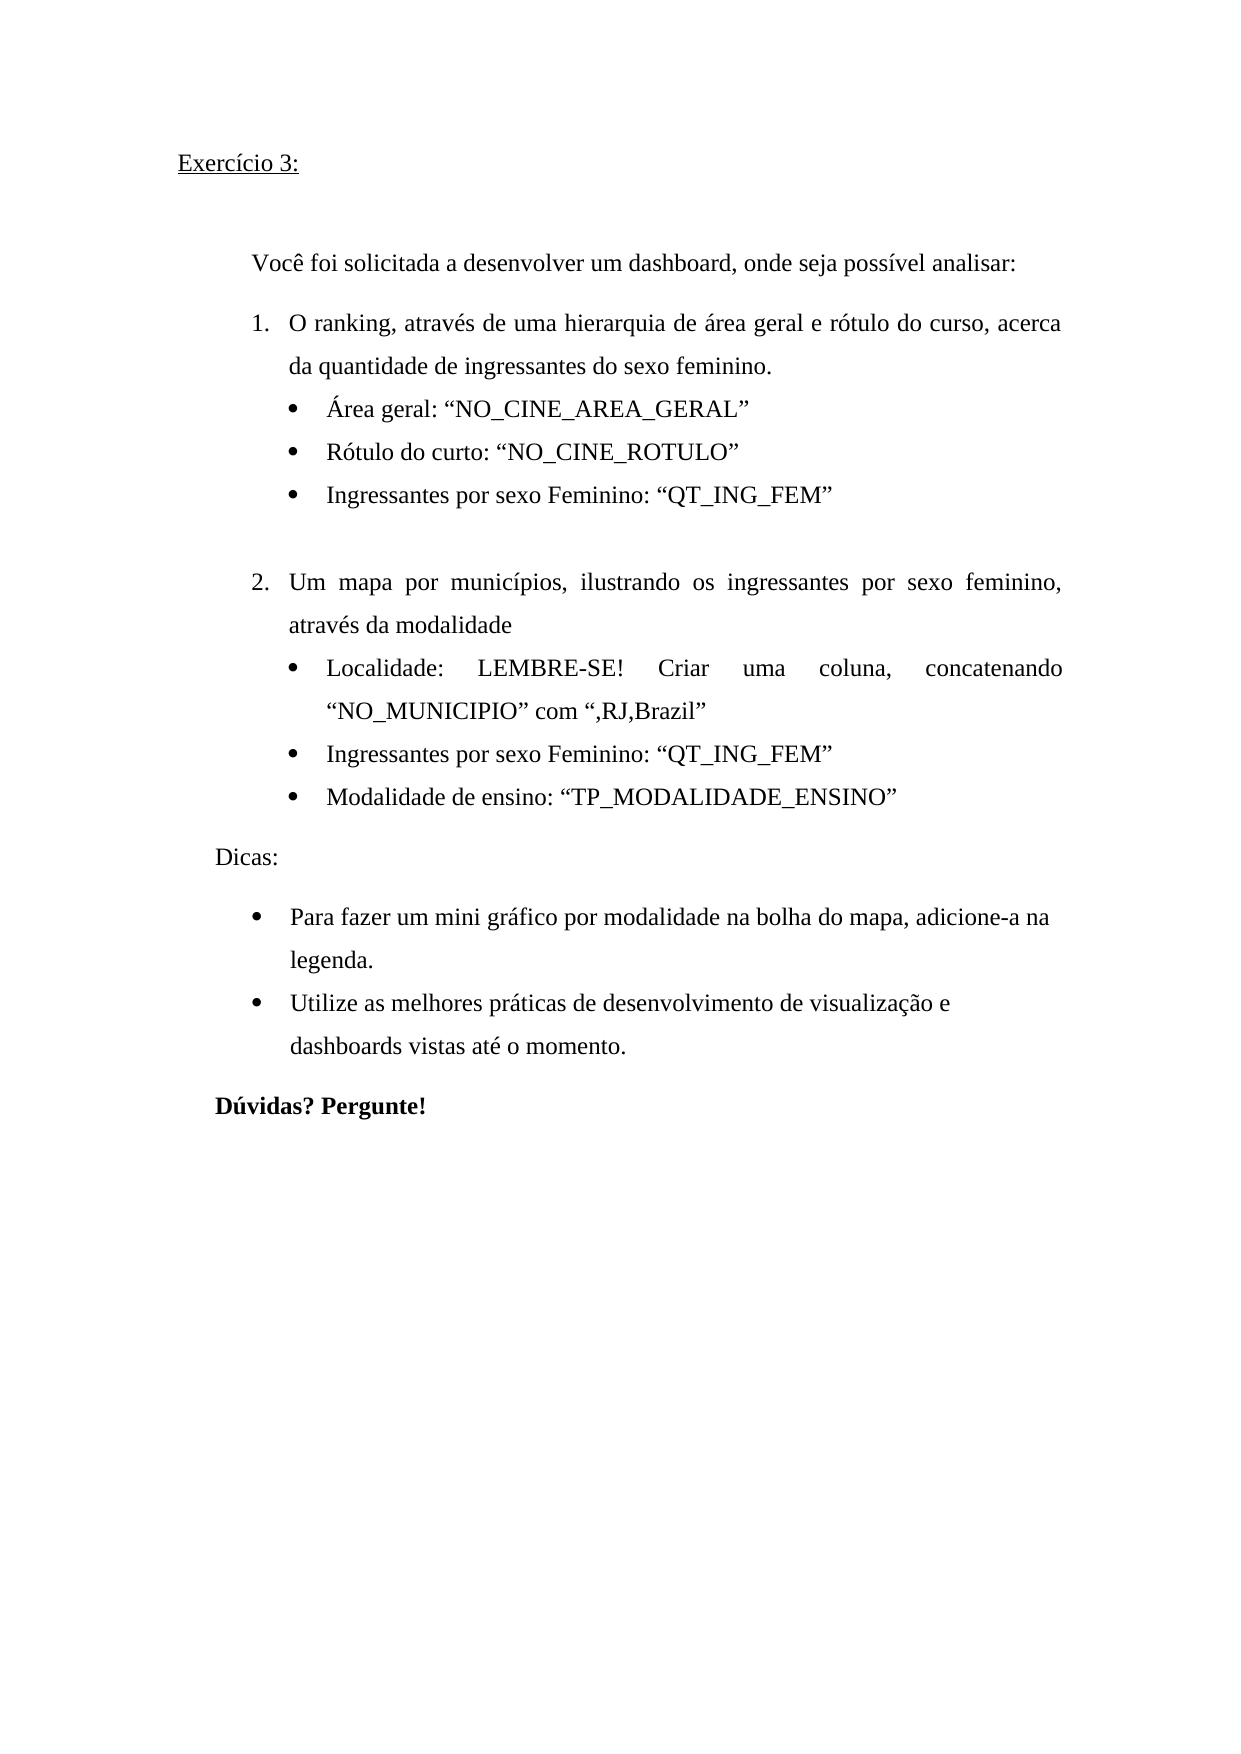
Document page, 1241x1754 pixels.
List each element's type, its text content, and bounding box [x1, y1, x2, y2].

list Área geral: “NO_CINE_AREA_GERAL” [288, 394, 1063, 423]
list Localidade: LEMBRE-SE! Criar uma coluna, concatenando “NO_MUNICIPIO” com “,RJ,Brazil” [288, 653, 1063, 725]
list Rótulo do curto: “NO_CINE_ROTULO” [288, 437, 1063, 466]
list Ingressantes por sexo Feminino: “QT_ING_FEM” [288, 739, 1063, 768]
text Exercício 3: [177, 148, 1063, 176]
list Um mapa por municípios, ilustrando os ingressantes por sexo feminino, através da modalidade [251, 567, 1063, 638]
list Utilize as melhores práticas de desenvolvimento de visualização e dashboards vistas até o momento. [252, 988, 1063, 1060]
list O ranking, através de uma hierarquia de área geral e rótulo do curso, acerca da quantidade de ingressantes do sexo feminino. [251, 308, 1063, 380]
text Dicas: [215, 842, 1063, 871]
text Dúvidas? Pergunte! [177, 1091, 1063, 1120]
text Você foi solicitada a desenvolver um dashboard, onde seja possível analisar: [177, 248, 1063, 277]
list Para fazer um mini gráfico por modalidade na bolha do mapa, adicione-a na legenda. [252, 902, 1063, 974]
list Ingressantes por sexo Feminino: “QT_ING_FEM” [288, 480, 1063, 509]
list Modalidade de ensino: “TP_MODALIDADE_ENSINO” [288, 782, 1063, 811]
